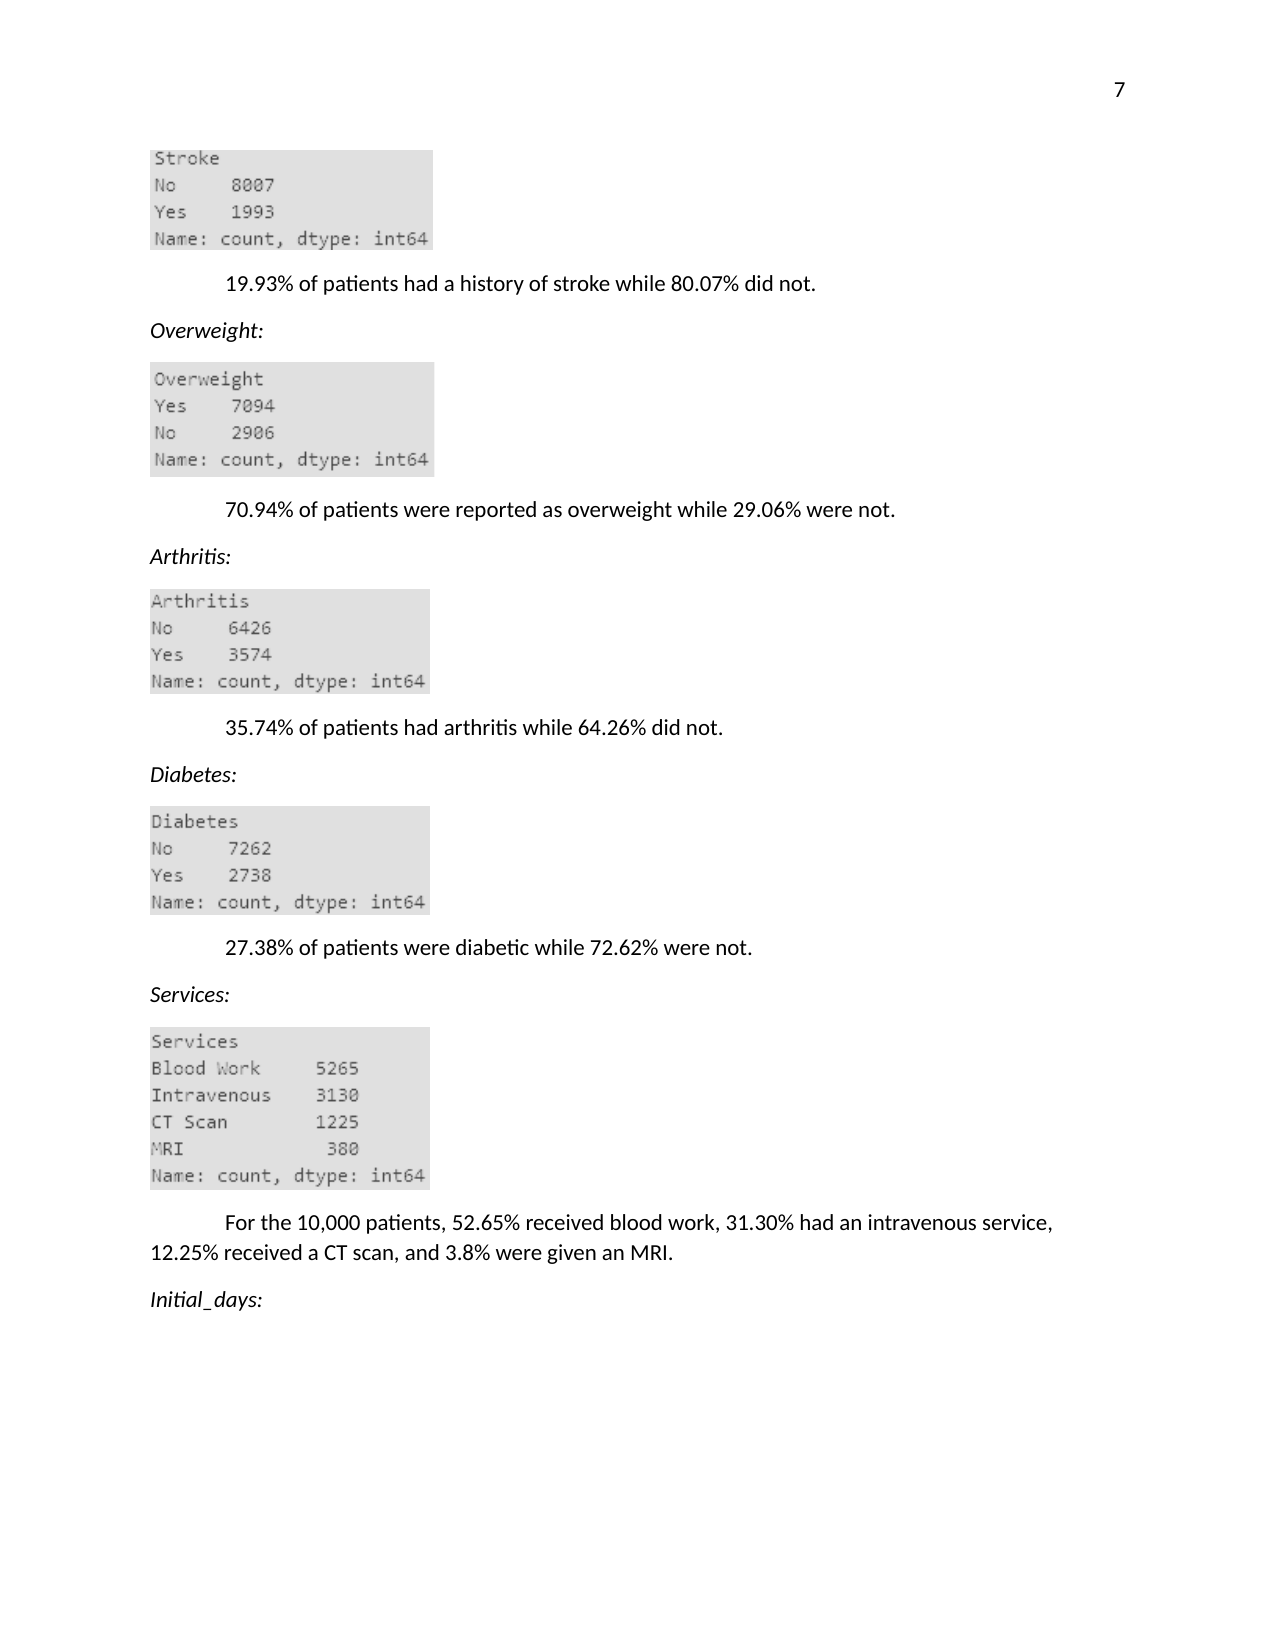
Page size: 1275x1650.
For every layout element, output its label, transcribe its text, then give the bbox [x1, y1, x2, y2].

picture [150, 150, 433, 250]
text 70.94% of patients were reported as overweight while 29.06% were not. [150, 496, 1125, 523]
text 35.74% of patients had arthritis while 64.26% did not. [150, 713, 1125, 741]
text Arthritis: [150, 542, 1125, 570]
picture [150, 362, 435, 477]
picture [150, 1027, 430, 1190]
text Overweight: [150, 316, 1125, 344]
text 19.93% of patients had a history of stroke while 80.07% did not. [150, 269, 1125, 297]
text For the 10,000 patients, 52.65% received blood work, 31.30% had an intravenous service, 12.25% received a CT scan, and 3.8% were given an MRI. [150, 1208, 1125, 1267]
picture [150, 806, 430, 915]
text 27.38% of patients were diabetic while 72.62% were not. [150, 933, 1125, 961]
text Diabetes: [150, 760, 1125, 788]
text Services: [150, 980, 1125, 1008]
picture [150, 589, 430, 694]
text Initial_days: [150, 1285, 1125, 1313]
